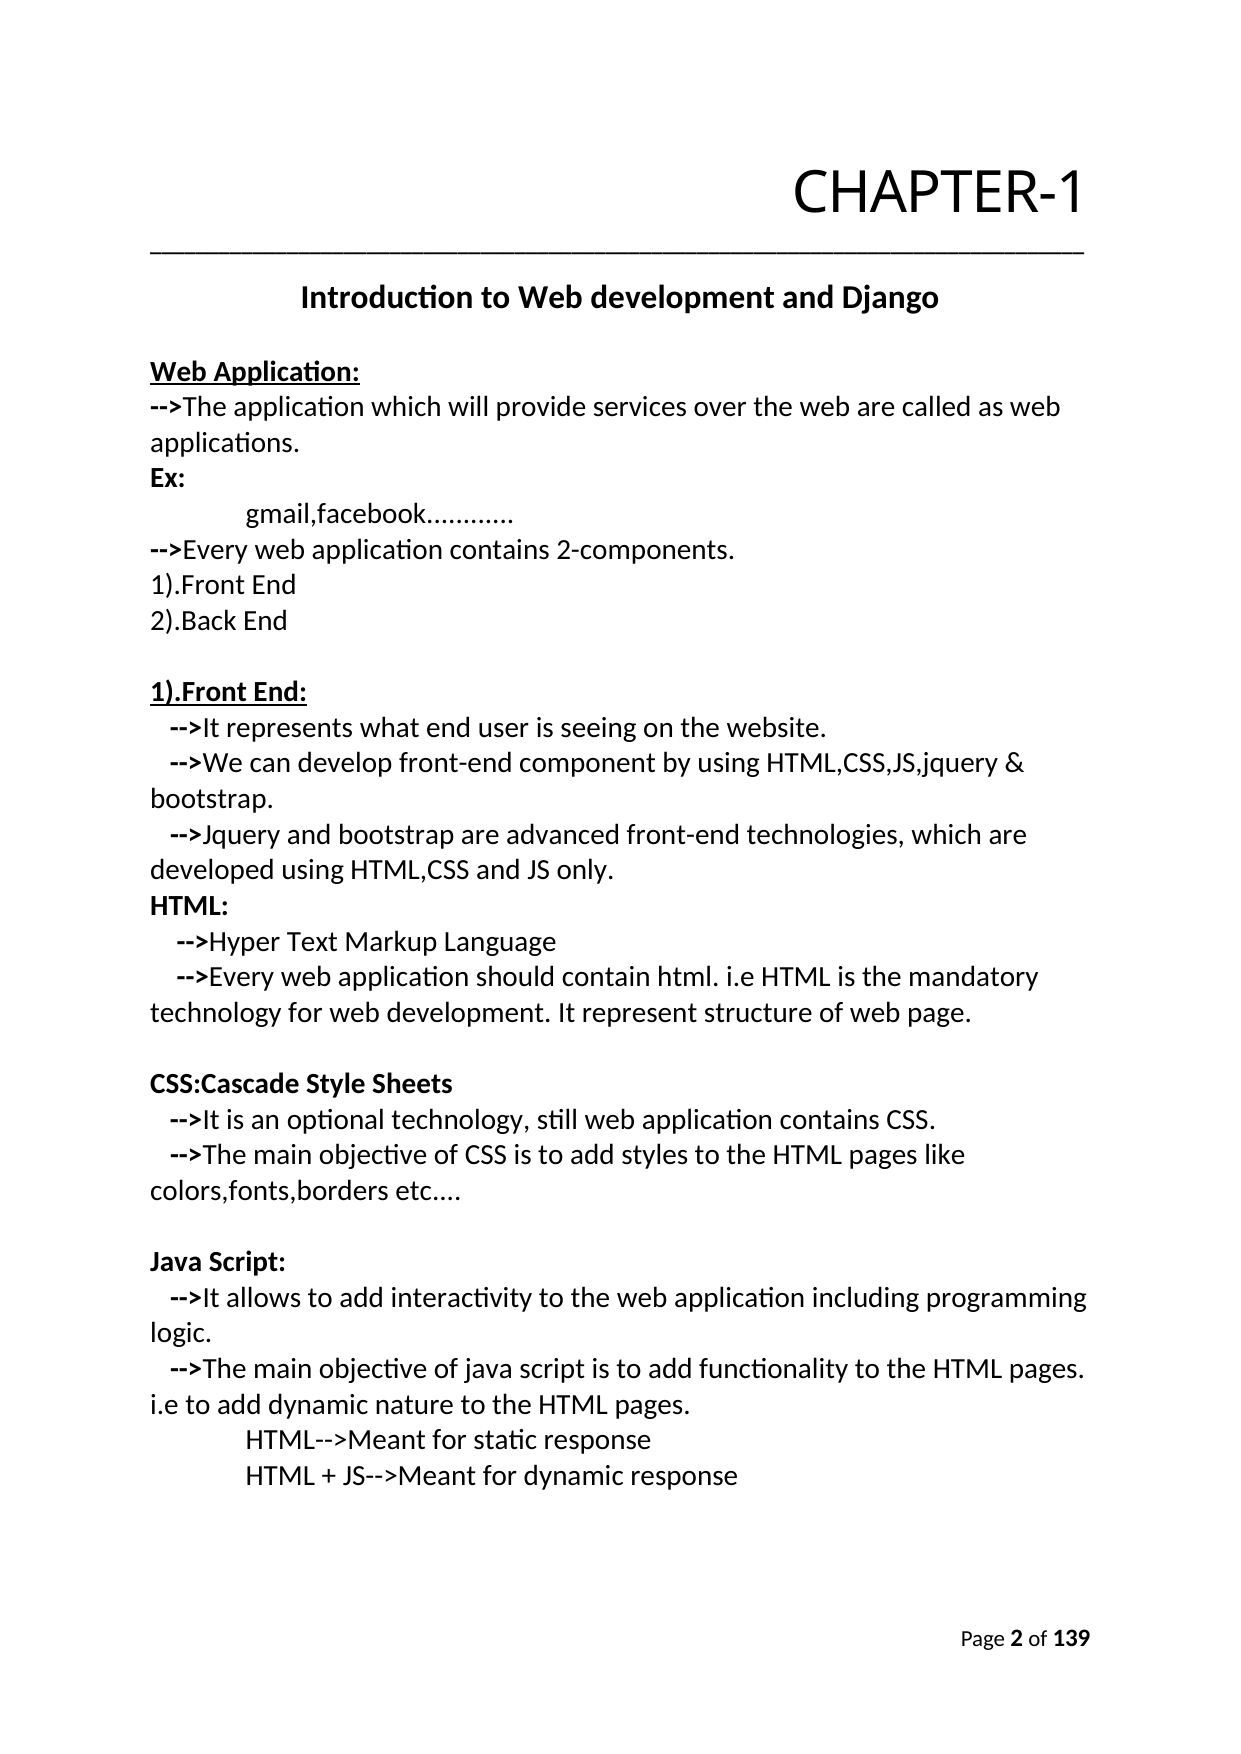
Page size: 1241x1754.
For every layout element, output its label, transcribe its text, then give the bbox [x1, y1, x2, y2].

text __________________________________________________________________________________ [150, 229, 1090, 257]
text -->It represents what end user is seeing on the website. [150, 709, 1090, 744]
text gmail,facebook............ [150, 495, 1090, 531]
text HTML-->Meant for static response [150, 1421, 1090, 1457]
text -->Every web application contains 2-components. [150, 531, 1090, 566]
text -->It is an optional technology, still web application contains CSS. [150, 1101, 1090, 1136]
title CHAPTER-1 [150, 150, 1090, 229]
text 1).Front End [150, 566, 1090, 602]
text -->Jquery and bootstrap are advanced front-end technologies, which are developed using HTML,CSS and JS only. [150, 816, 1090, 887]
text HTML + JS-->Meant for dynamic response [150, 1457, 1090, 1493]
text -->Hyper Text Markup Language [150, 923, 1090, 958]
text -->The main objective of java script is to add functionality to the HTML pages. i.e to add dynamic nature to the HTML pages. [150, 1350, 1090, 1421]
text 2).Back End [150, 602, 1090, 638]
text Ex: [150, 459, 1090, 495]
text -->The main objective of CSS is to add styles to the HTML pages like colors,fonts,borders etc.... [150, 1136, 1090, 1208]
text -->Every web application should contain html. i.e HTML is the mandatory technology for web development. It represent structure of web page. [150, 958, 1090, 1029]
text -->The application which will provide services over the web are called as web applications. [150, 388, 1090, 459]
text Introduction to Web development and Django [150, 276, 1090, 317]
text Web Application: [150, 353, 1090, 388]
text CSS:Cascade Style Sheets [150, 1065, 1090, 1101]
text -->It allows to add interactivity to the web application including programming logic. [150, 1279, 1090, 1350]
text Java Script: [150, 1243, 1090, 1279]
text -->We can develop front-end component by using HTML,CSS,JS,jquery & bootstrap. [150, 744, 1090, 816]
text HTML: [150, 887, 1090, 923]
text 1).Front End: [150, 673, 1090, 709]
